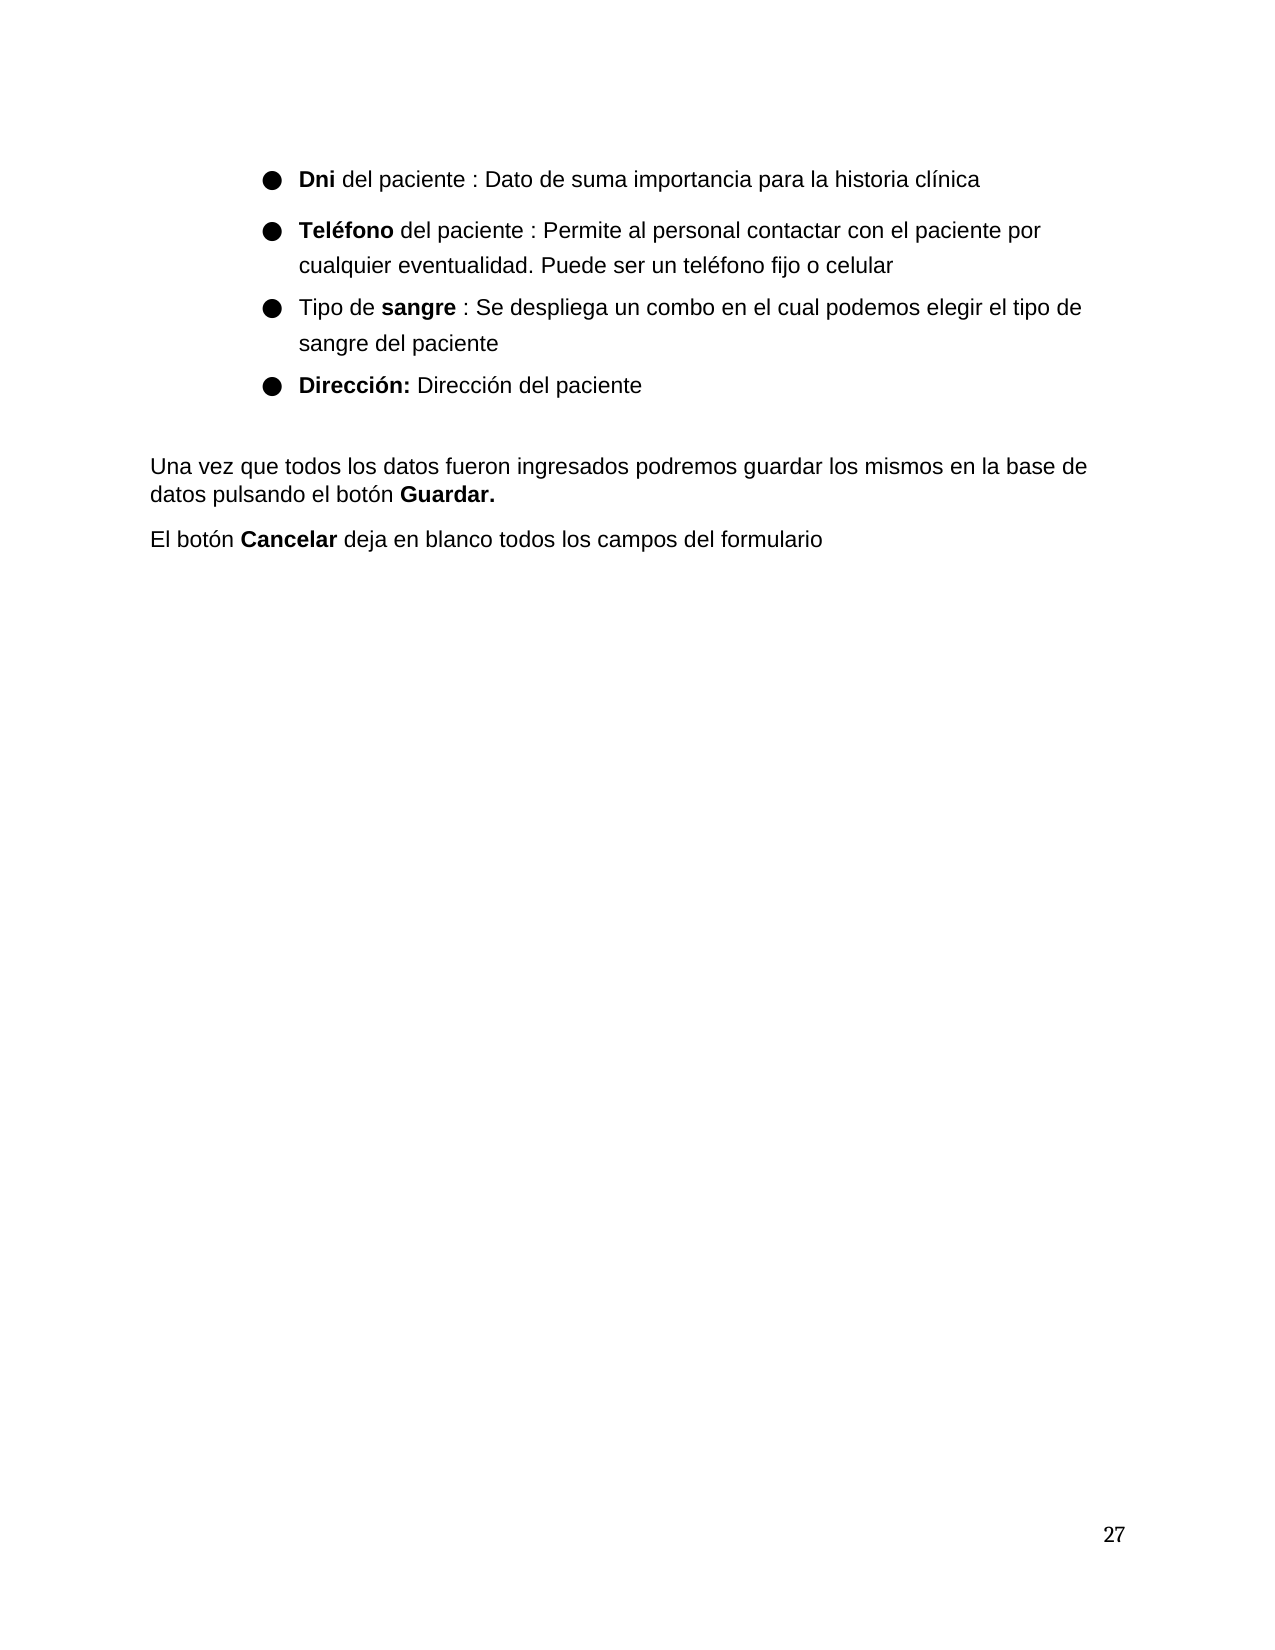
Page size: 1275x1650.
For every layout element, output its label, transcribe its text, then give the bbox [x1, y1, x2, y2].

list Dni del paciente : Dato de suma importancia para la historia clínica [261, 150, 1125, 201]
list Tipo de sangre : Se despliega un combo en el cual podemos elegir el tipo de sangre del paciente [261, 279, 1125, 356]
text El botón Cancelar deja en blanco todos los campos del formulario [150, 526, 1125, 553]
list Teléfono del paciente : Permite al personal contactar con el paciente por cualquier eventualidad. Puede ser un teléfono fijo o celular [261, 201, 1125, 279]
text Una vez que todos los datos fueron ingresados podremos guardar los mismos en la base de datos pulsando el botón Guardar. [150, 453, 1125, 508]
list Dirección: Dirección del paciente [261, 356, 1125, 408]
